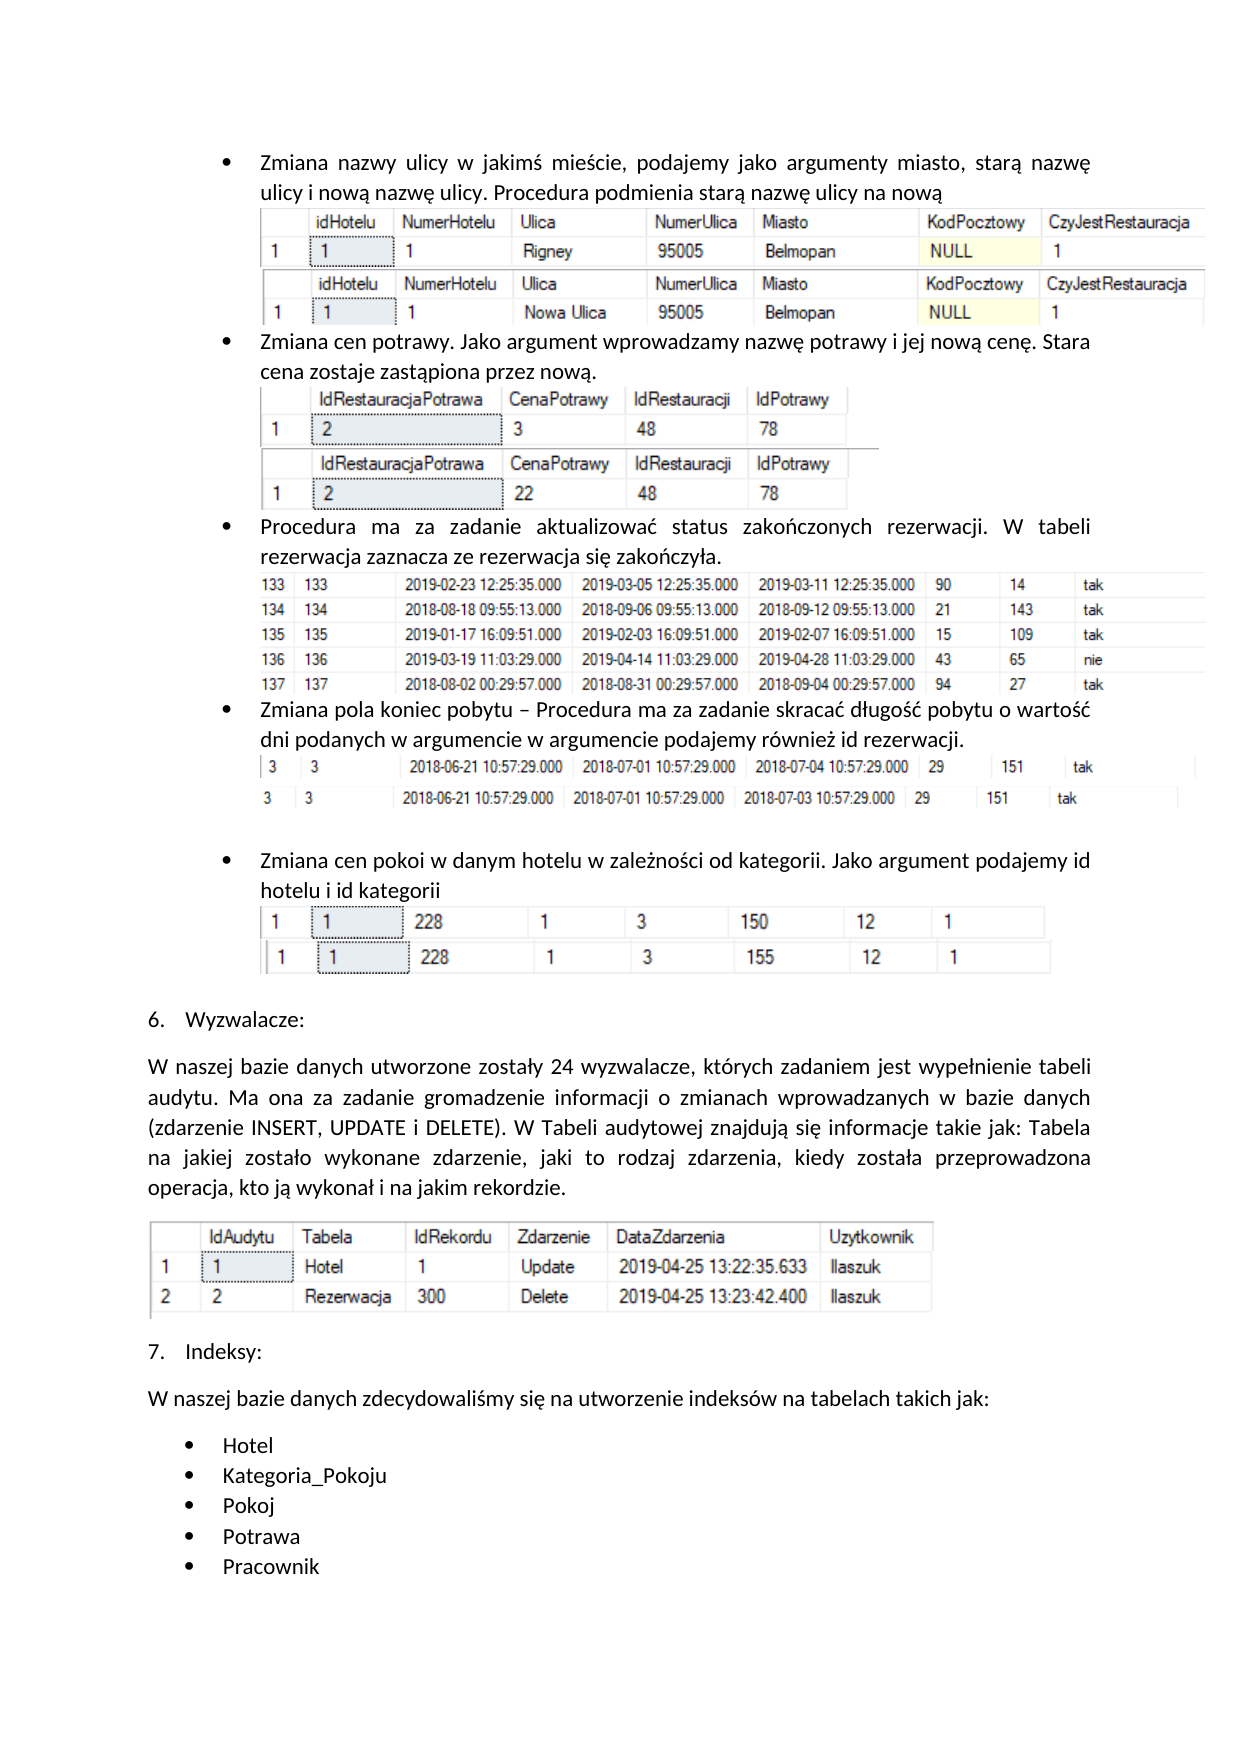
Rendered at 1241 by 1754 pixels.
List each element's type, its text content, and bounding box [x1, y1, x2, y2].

list Procedura ma za zadanie aktualizować status zakończonych rezerwacji. W tabeli rezerwacja zaznacza ze rezerwacja się zakończyła. [223, 512, 1093, 570]
picture [260, 755, 1205, 778]
list Zmiana nazwy ulicy w jakimś mieście, podajemy jako argumenty miasto, starą nazwę ulicy i nową nazwę ulicy. Procedura podmienia starą nazwę ulicy na nową [223, 148, 1093, 206]
list Zmiana cen potrawy. Jako argument wprowadzamy nazwę potrawy i jej nową cenę. Stara cena zostaje zastąpiona przez nową. [223, 327, 1093, 385]
list Indeksy: [148, 1337, 1093, 1365]
picture [260, 208, 1205, 267]
list Wyzwalacze: [148, 1006, 1093, 1033]
picture [260, 269, 1205, 325]
picture [147, 1220, 934, 1319]
picture [260, 448, 879, 510]
list Zmiana pola koniec pobytu – Procedura ma za zadanie skracać długość pobytu o wartość dni podanych w argumencie w argumencie podajemy również id rezerwacji. [223, 695, 1093, 754]
text W naszej bazie danych zdecydowaliśmy się na utworzenie indeksów na tabelach takich jak: [148, 1384, 1093, 1412]
list Kategoria_Pokoju [185, 1461, 1093, 1489]
picture [260, 906, 1118, 939]
list Potrawa [185, 1522, 1093, 1550]
list Pokoj [185, 1492, 1093, 1519]
list Zmiana cen pokoi w danym hotelu w zależności od kategorii. Jako argument podajemy id hotelu i id kategorii [223, 846, 1093, 905]
picture [260, 940, 1109, 974]
list Hotel [185, 1431, 1093, 1459]
picture [260, 786, 1205, 808]
text W naszej bazie danych utworzone zostały 24 wyzwalacze, których zadaniem jest wypełnienie tabeli audytu. Ma ona za zadanie gromadzenie informacji o zmianach wprowadzanych w bazie danych (zdarzenie INSERT, UPDATE i DELETE). W Tabeli audytowej znajdują się informacje takie jak: Tabela na jakiej zostało wykonane zdarzenie, jaki to rodzaj zdarzenia, kiedy została przeprowadzona operacja, kto ją wykonał i na jakim rekordzie. [148, 1052, 1093, 1201]
picture [260, 572, 1205, 694]
picture [260, 387, 858, 447]
list Pracownik [185, 1552, 1093, 1580]
